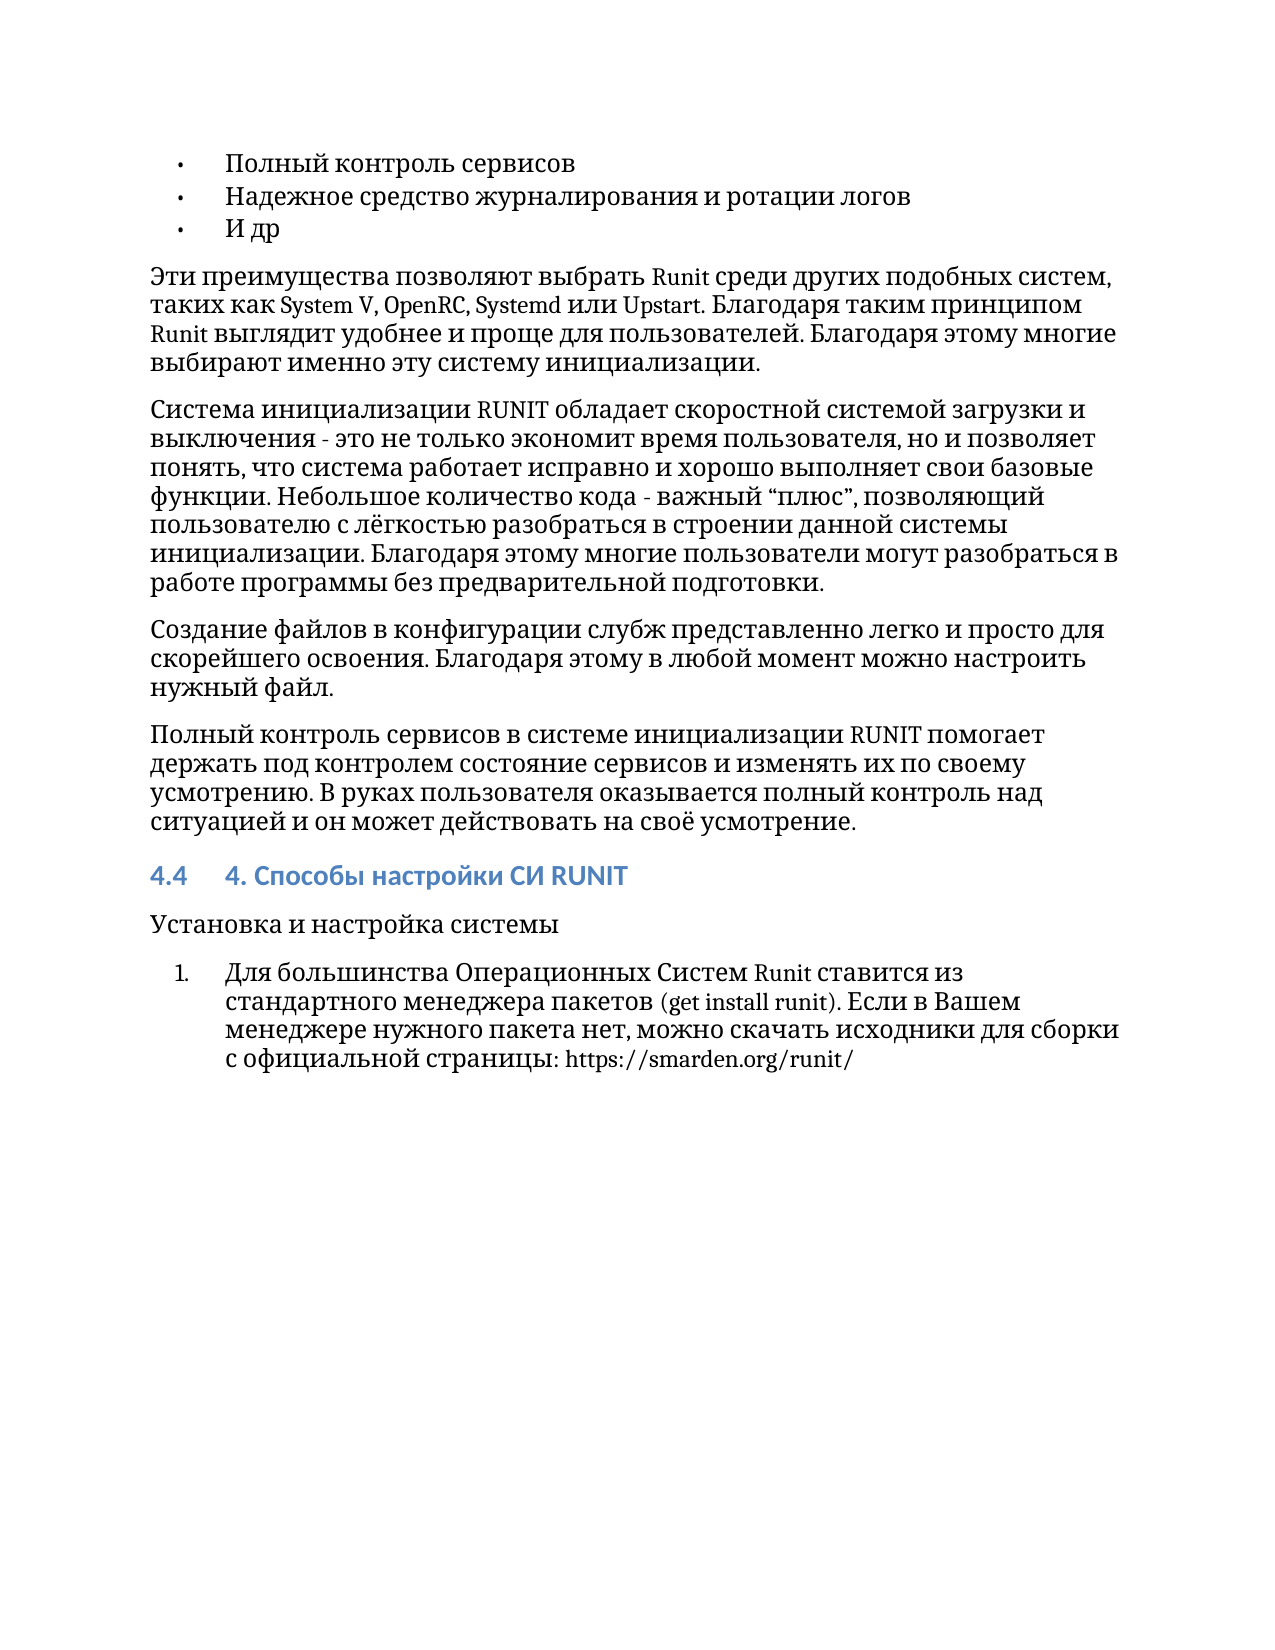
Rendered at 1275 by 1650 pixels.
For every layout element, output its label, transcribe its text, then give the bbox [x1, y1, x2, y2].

text Система инициализации RUNIT обладает скоростной системой загрузки и выключения - это не только экономит время пользователя, но и позволяет понять, что система работает исправно и хорошо выполняет свои базовые функции. Небольшое количество кода - важный “плюс”, позволяющий пользователю с лёгкостью разобраться в строении данной системы инициализации. Благодаря этому многие пользователи могут разобраться в работе программы без предварительной подготовки. [150, 396, 1125, 597]
subtitle 4.4 4. Способы настройки СИ RUNIT [150, 857, 1125, 893]
list Полный контроль сервисов [175, 150, 1125, 179]
list И др [175, 215, 1125, 244]
list Для большинства Операционных Систем Runit ставится из стандартного менеджера пакетов (get install runit). Если в Вашем менеджере нужного пакета нет, можно скачать исходники для сборки с официальной страницы: https://smarden.org/runit/ [175, 959, 1125, 1074]
text Эти преимущества позволяют выбрать Runit среди других подобных систем, таких как System V, OpenRC, Systemd или Upstart. Благодаря таким принципом Runit выглядит удобнее и проще для пользователей. Благодаря этому многие выбирают именно эту систему инициализации. [150, 262, 1125, 377]
text Полный контроль сервисов в системе инициализации RUNIT помогает держать под контролем состояние сервисов и изменять их по своему усмотрению. В руках пользователя оказывается полный контроль над ситуацией и он может действовать на своё усмотрение. [150, 721, 1125, 836]
text Создание файлов в конфигурации слубж представленно легко и просто для скорейшего освоения. Благодаря этому в любой момент можно настроить нужный файл. [150, 616, 1125, 702]
text Установка и настройка системы [150, 911, 1125, 940]
list Надежное средство журналирования и ротации логов [175, 182, 1125, 211]
